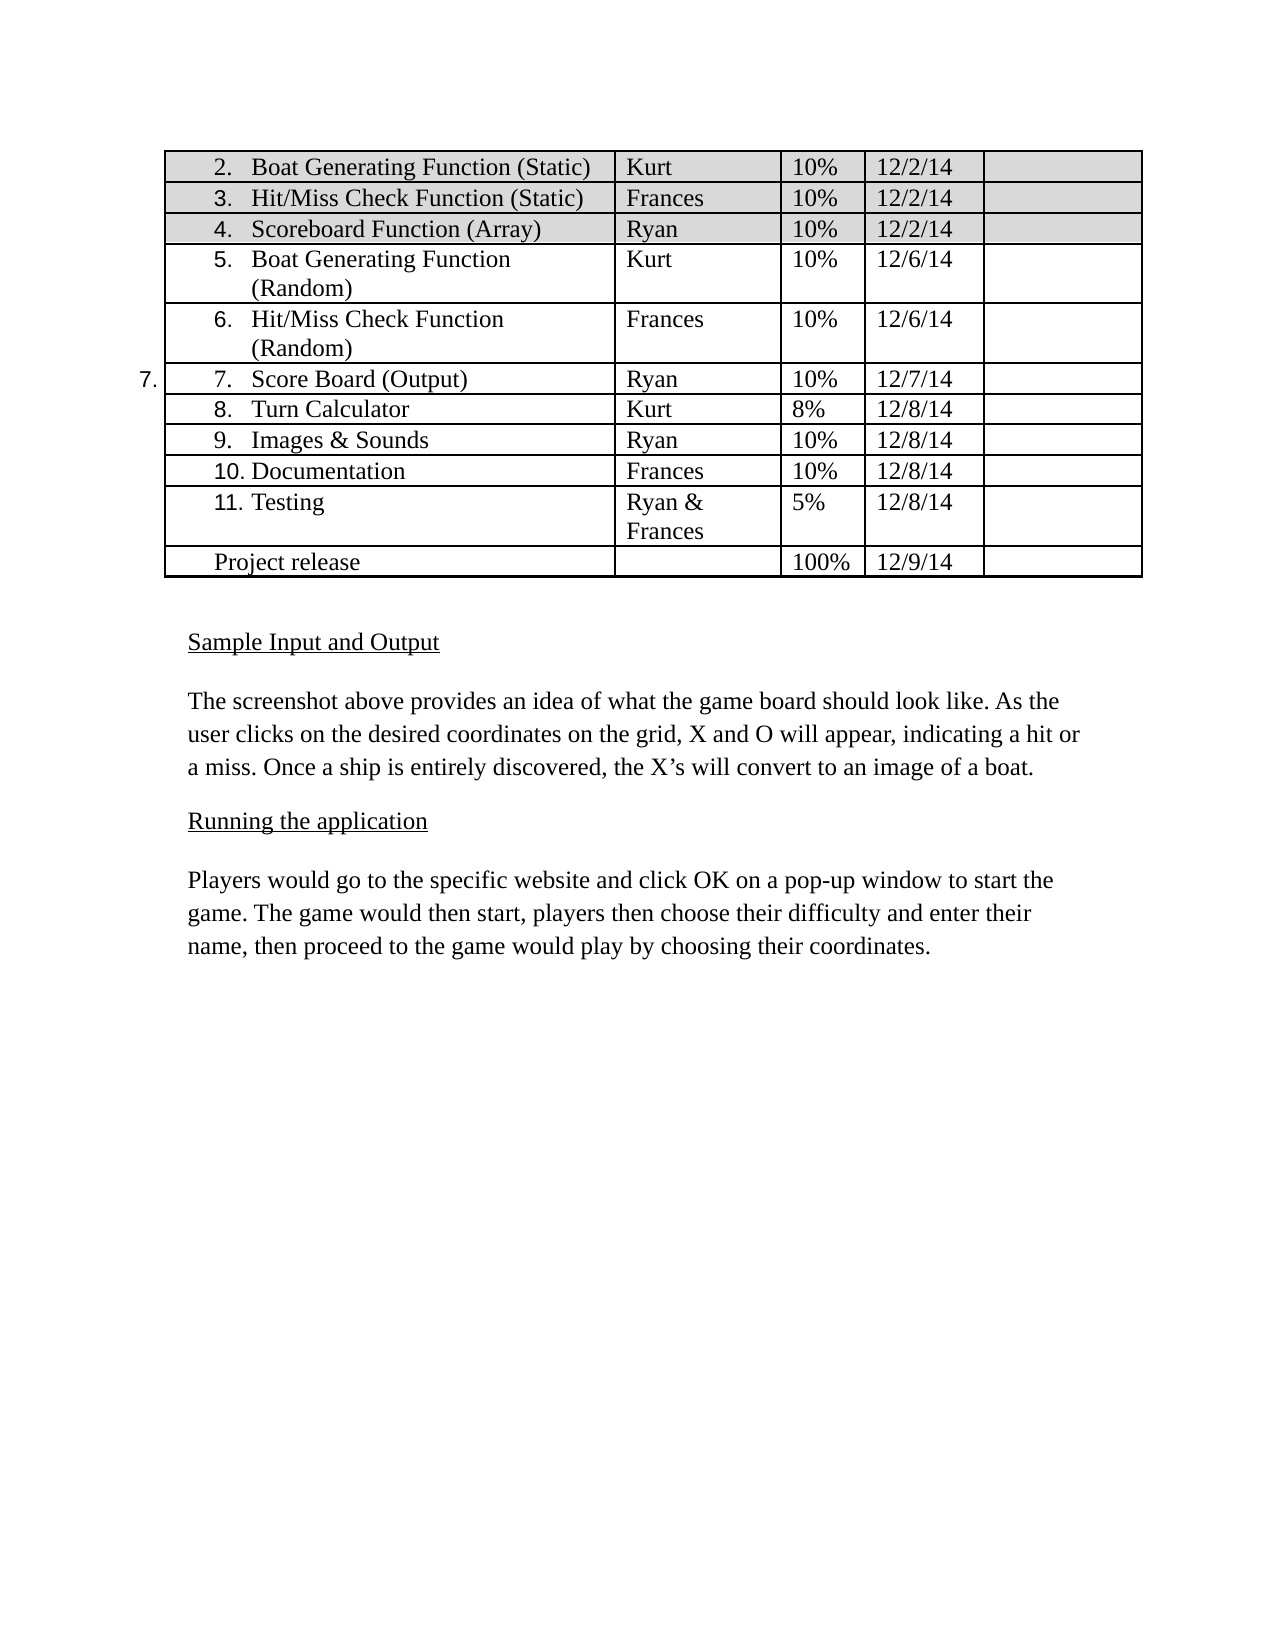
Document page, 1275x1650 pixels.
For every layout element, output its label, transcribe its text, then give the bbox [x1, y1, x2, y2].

table_cell Hit/Miss Check Function (Static) [166, 183, 614, 212]
table_cell [985, 425, 1141, 454]
table_cell 12/9/14 [866, 547, 983, 575]
table_cell Kurt [616, 152, 780, 181]
table_cell [985, 304, 1141, 362]
table_cell Documentation [166, 456, 614, 485]
table_cell 12/6/14 [866, 245, 983, 302]
table_cell Kurt [616, 395, 780, 423]
table_cell 10% [782, 183, 864, 212]
table_cell [985, 245, 1141, 302]
table_cell 100% [782, 547, 864, 575]
table_cell 10% [782, 456, 864, 485]
table_cell 10% [782, 152, 864, 181]
table_cell 12/8/14 [866, 456, 983, 485]
table_cell 12/2/14 [866, 152, 983, 181]
table_cell 12/6/14 [866, 304, 983, 362]
table_cell 12/8/14 [866, 425, 983, 454]
table_cell [985, 547, 1141, 575]
table_cell Ryan & Frances [616, 487, 780, 544]
table_cell 2. Boat Generating Function (Static) [166, 152, 614, 181]
table_cell 10% [782, 245, 864, 302]
subtitle Running the application [187, 806, 1087, 835]
table_cell Ryan [616, 425, 780, 454]
table_cell [985, 395, 1141, 423]
table_cell 12/7/14 [866, 364, 983, 392]
table_cell Turn Calculator [166, 395, 614, 423]
table_cell 10% [782, 214, 864, 242]
text Players would go to the specific website and click OK on a pop-up window to start the game. The game would then start, players then choose their difficulty and enter their name, then proceed to the game would play by choosing their coordinates. [187, 865, 1087, 960]
table_cell 10% [782, 304, 864, 362]
table_cell 7. Score Board (Output) [166, 364, 614, 392]
subtitle Sample Input and Output [187, 627, 1087, 656]
table_cell [985, 456, 1141, 485]
table_cell 12/8/14 [866, 395, 983, 423]
table_cell [985, 487, 1141, 544]
table_cell Frances [616, 456, 780, 485]
table_cell Ryan [616, 364, 780, 392]
table_cell Kurt [616, 245, 780, 302]
table_cell Hit/Miss Check Function (Random) [166, 304, 614, 362]
table_cell Frances [616, 304, 780, 362]
table_cell Frances [616, 183, 780, 212]
table_cell Testing [166, 487, 614, 544]
table_cell [985, 183, 1141, 212]
table_cell [616, 547, 780, 575]
table_cell Ryan [616, 214, 780, 242]
table_cell [985, 214, 1141, 242]
table_cell 12/2/14 [866, 214, 983, 242]
table_cell Scoreboard Function (Array) [166, 214, 614, 242]
table_cell 9. Images & Sounds [166, 425, 614, 454]
table_cell 12/8/14 [866, 487, 983, 544]
text The screenshot above provides an idea of what the game board should look like. As the user clicks on the desired coordinates on the grid, X and O will appear, indicating a hit or a miss. Once a ship is entirely discovered, the X’s will convert to an image of a boat. [187, 686, 1087, 781]
table_cell 8% [782, 395, 864, 423]
table_cell Project release [166, 547, 614, 575]
table_cell [985, 152, 1141, 181]
table_cell Boat Generating Function (Random) [166, 245, 614, 302]
table_cell 12/2/14 [866, 183, 983, 212]
table_cell 5% [782, 487, 864, 544]
table_cell [985, 364, 1141, 392]
table_cell 10% [782, 425, 864, 454]
table_cell 10% [782, 364, 864, 392]
